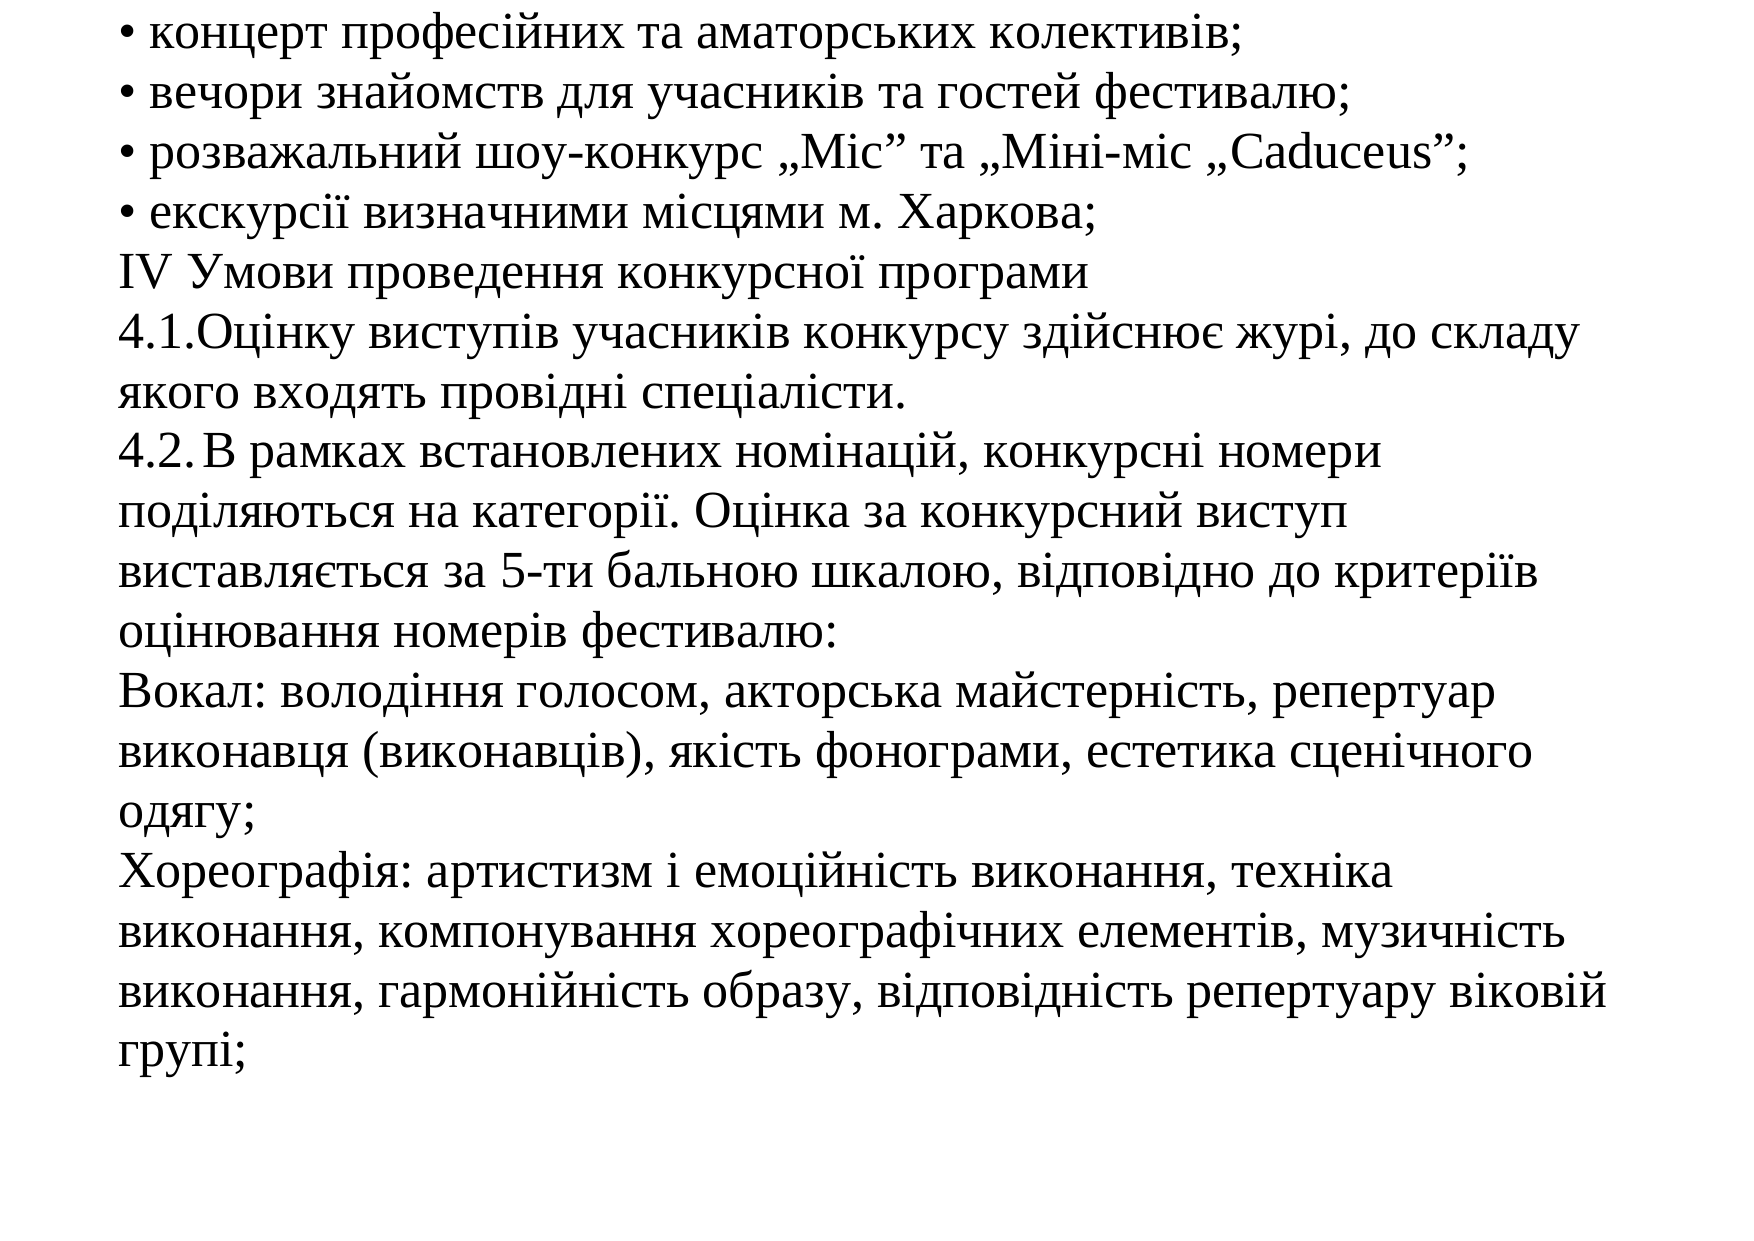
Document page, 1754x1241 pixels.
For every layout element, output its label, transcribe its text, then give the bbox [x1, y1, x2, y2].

text 4.1.Оцінку виступів учасників конкурсу здійснює журі, до складу якого входять провідні спеціалісти. [118, 299, 1636, 419]
text Хореографія: артистизм і емоційність виконання, техніка виконання, компонування хореографічних елементів, музичність виконання, гармонійність образу, відповідність репертуару віковій групі; [118, 838, 1636, 1078]
text ІV Умови проведення конкурсної програми [118, 239, 1636, 299]
text 4.2. В рамках встановлених номінацій, конкурсні номери поділяються на категорії. Оцінка за конкурсний виступ виставляється за 5-ти бальною шкалою, відповідно до критеріїв оцінювання номерів фестивалю: [118, 419, 1636, 659]
text • екскурсії визначними місцями м. Харкова; [118, 180, 1636, 239]
text • розважальний шоу-конкурс „Міс” та „Міні-міс „Caduceus”; [118, 120, 1636, 180]
text • вечори знайомств для учасників та гостей фестивалю; [118, 60, 1636, 120]
text Вокал: володіння голосом, акторська майстерність, репертуар виконавця (виконавців), якість фонограми, естетика сценічного одягу; [118, 659, 1636, 838]
text • концерт професійних та аматорських колективів; [118, 0, 1636, 60]
